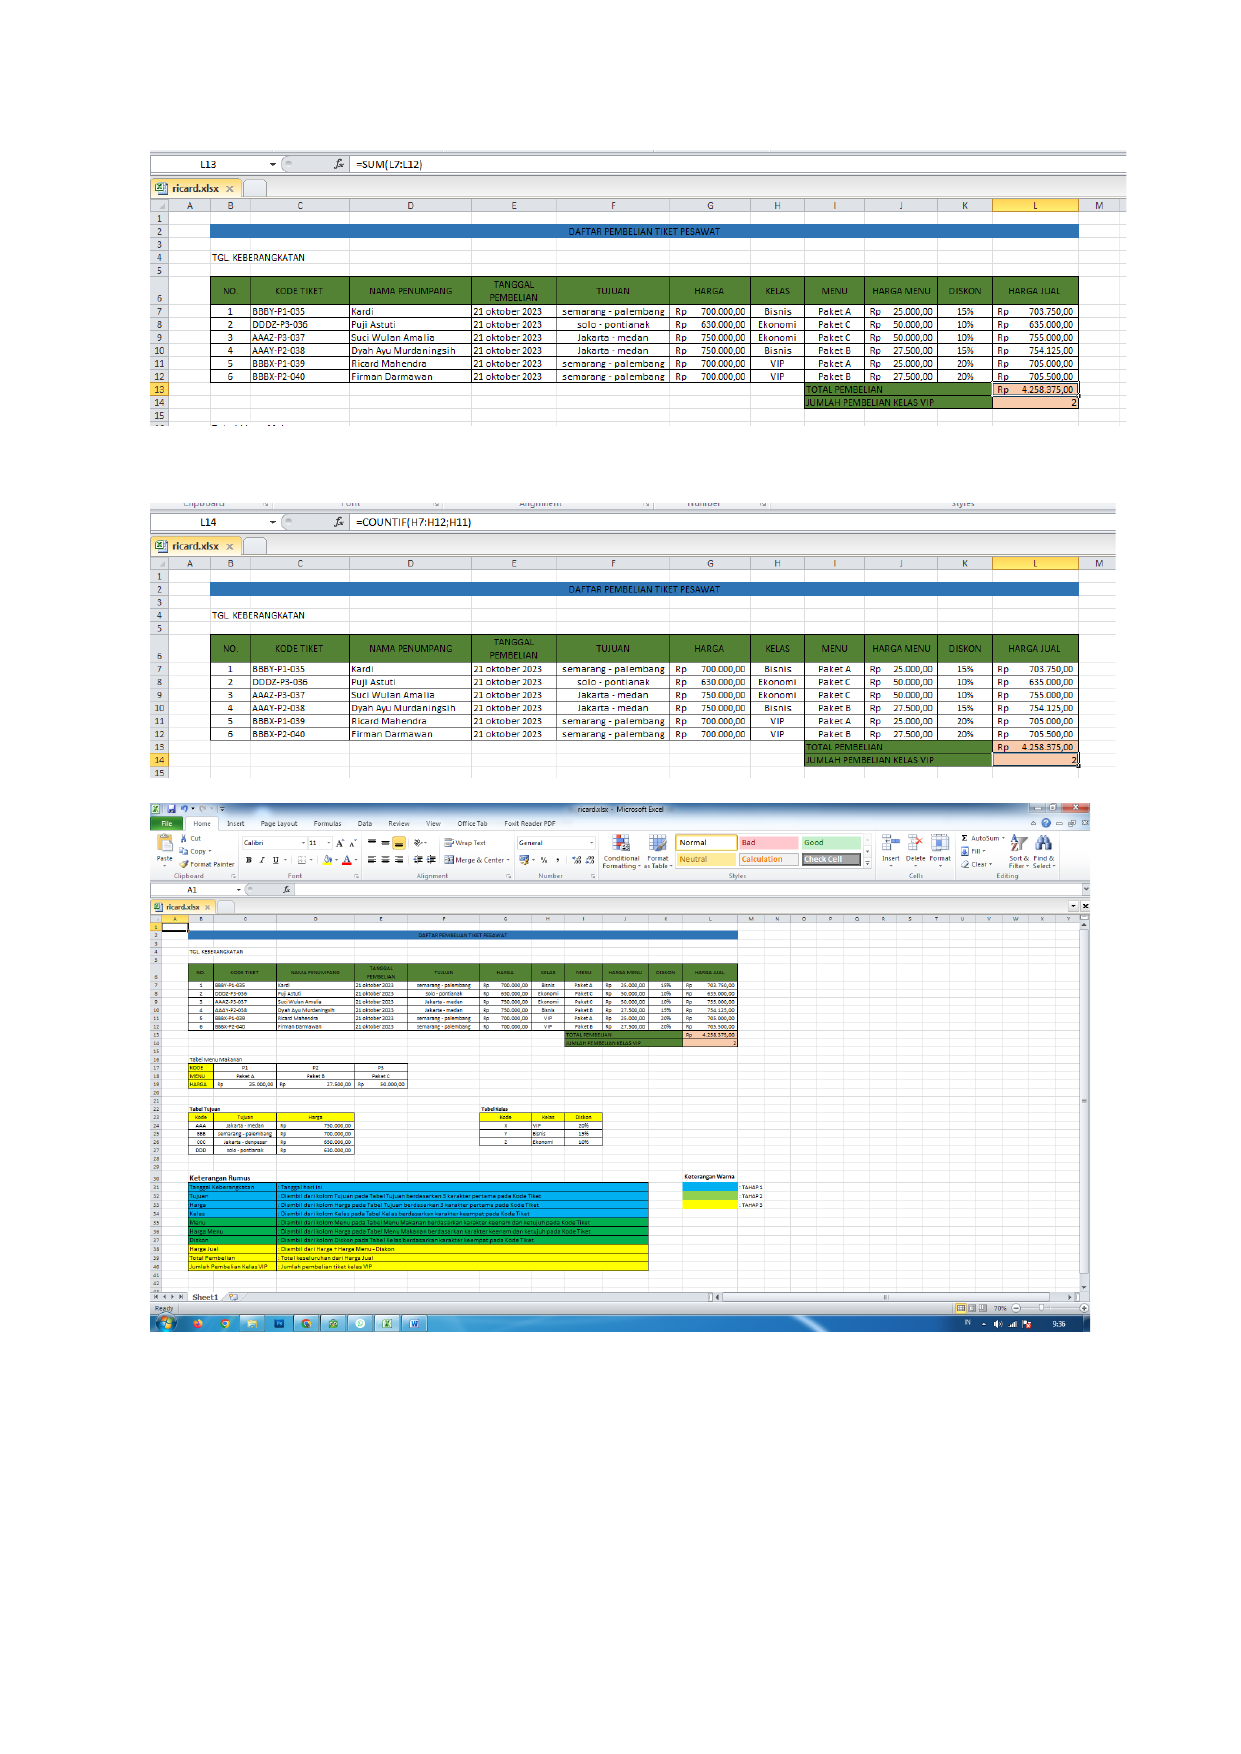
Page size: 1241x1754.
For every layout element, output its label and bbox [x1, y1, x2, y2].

picture [150, 803, 1091, 1332]
picture [150, 503, 1116, 778]
picture [150, 150, 1127, 426]
